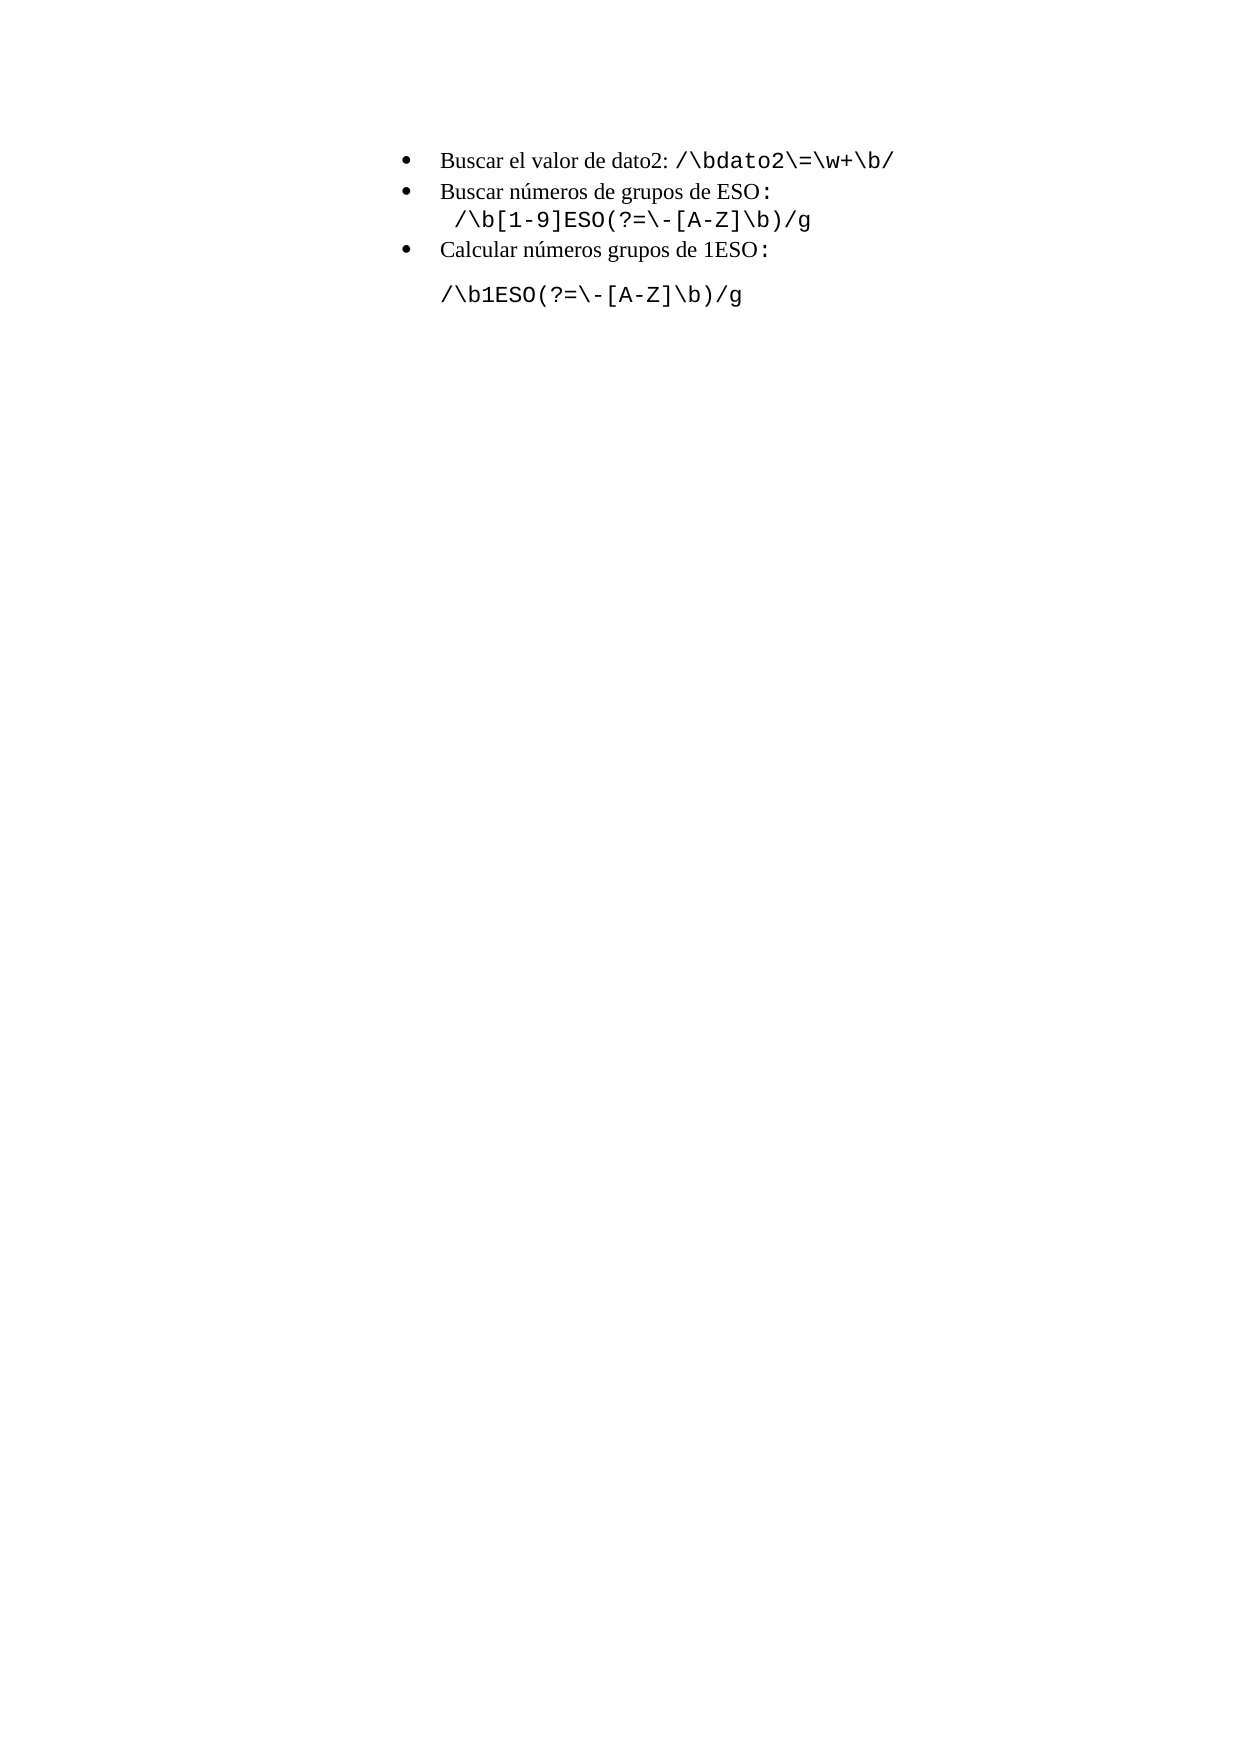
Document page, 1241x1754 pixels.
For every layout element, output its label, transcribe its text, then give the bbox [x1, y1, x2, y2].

list Buscar el valor de dato2: /\bdato2\=\w+\b/ [402, 148, 1063, 176]
list Calcular números grupos de 1ESO: [402, 236, 1063, 264]
list /\b[1-9]ESO(?=\-[A-Z]\b)/g [440, 208, 1063, 234]
text /\b1ESO(?=\-[A-Z]\b)/g [440, 283, 1063, 309]
list Buscar números de grupos de ESO: [402, 178, 1063, 206]
